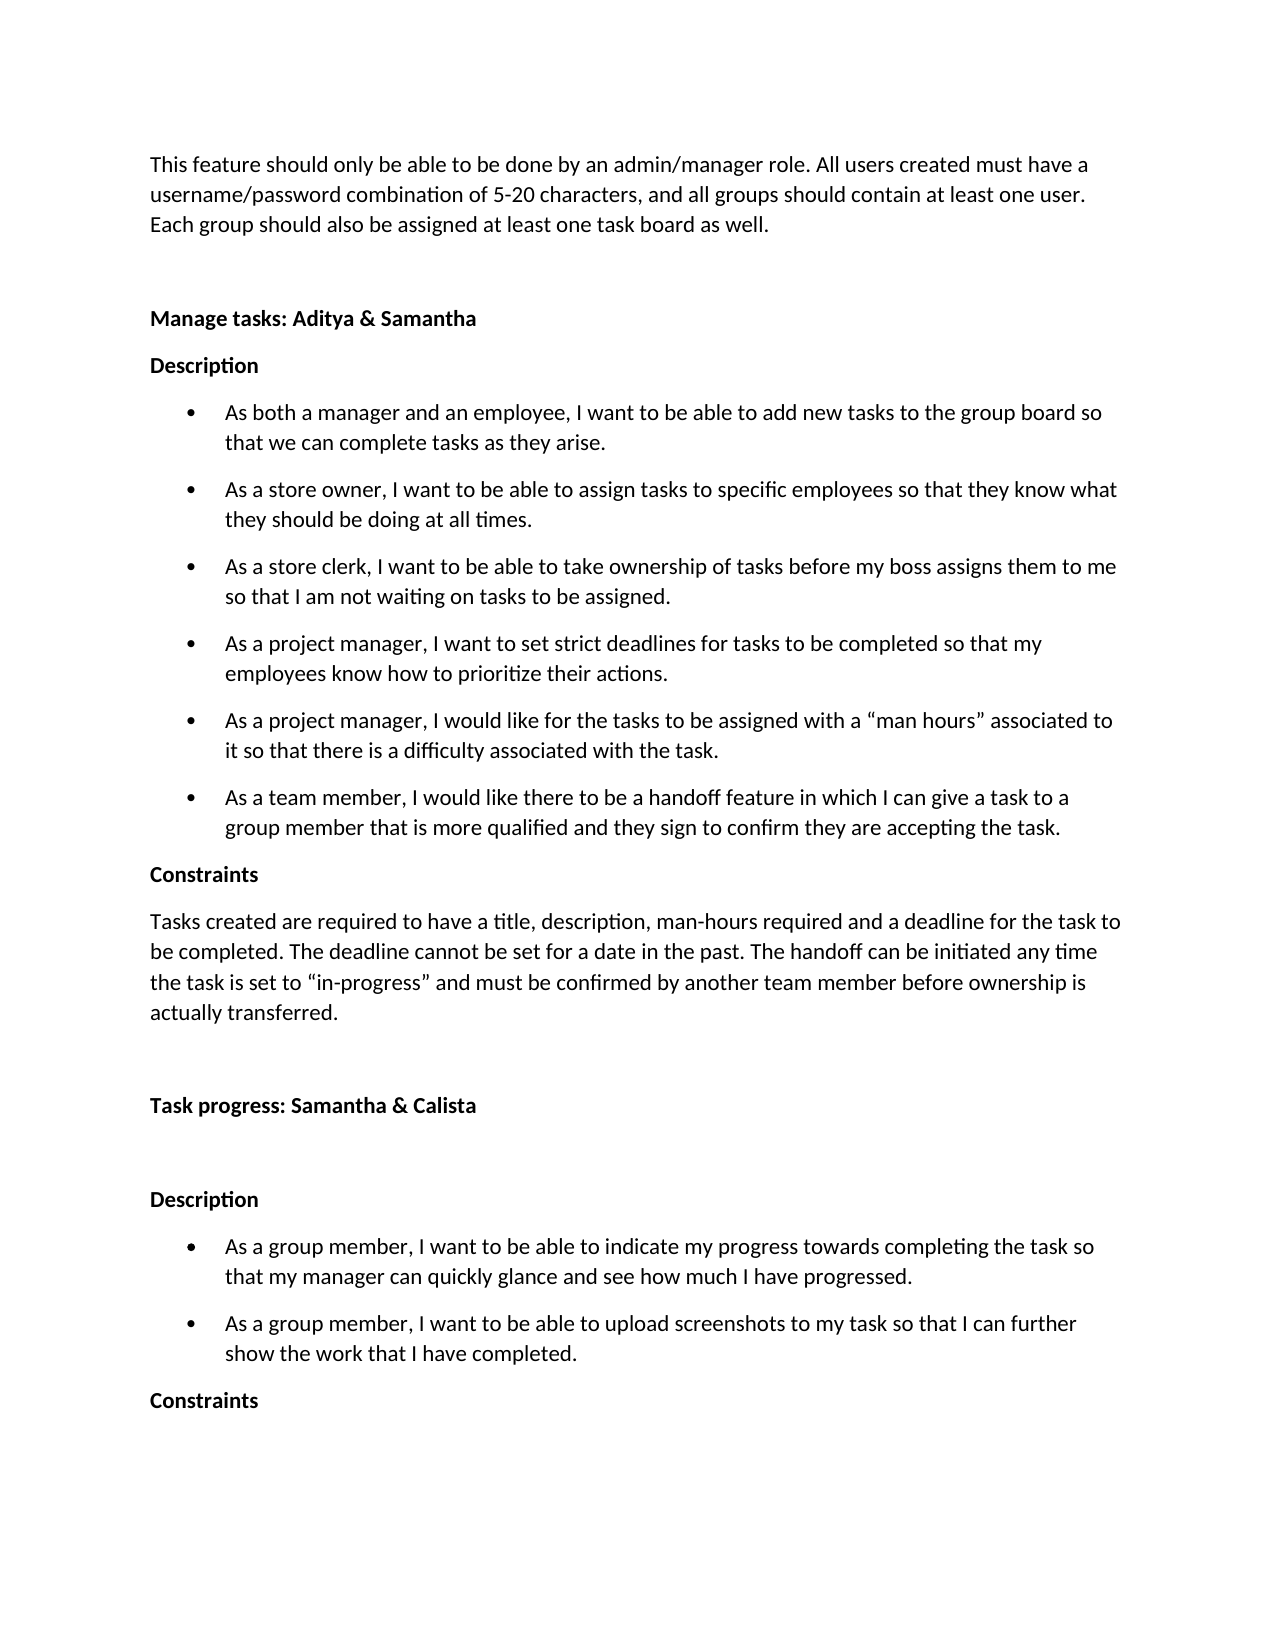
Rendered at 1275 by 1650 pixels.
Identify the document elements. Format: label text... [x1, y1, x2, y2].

text Task progress: Samantha & Calista [150, 1092, 1125, 1120]
list As a group member, I want to be able to upload screenshots to my task so that I can further show the work that I have completed. [187, 1309, 1125, 1368]
list As a project manager, I want to set strict deadlines for tasks to be completed so that my employees know how to prioritize their actions. [187, 629, 1125, 687]
text Tasks created are required to have a title, description, man-hours required and a deadline for the task to be completed. The deadline cannot be set for a date in the past. The handoff can be initiated any time the task is set to “in-progress” and must be confirmed by another team member before ownership is actually transferred. [150, 907, 1125, 1026]
list As both a manager and an employee, I want to be able to add new tasks to the group board so that we can complete tasks as they arise. [187, 398, 1125, 456]
list As a project manager, I would like for the tasks to be assigned with a “man hours” associated to it so that there is a difficulty associated with the task. [187, 706, 1125, 764]
list As a team member, I would like there to be a handoff feature in which I can give a task to a group member that is more qualified and they sign to confirm they are accepting the task. [187, 783, 1125, 842]
list As a store clerk, I want to be able to take ownership of tasks before my boss assigns them to me so that I am not waiting on tasks to be assigned. [187, 552, 1125, 610]
list As a store owner, I want to be able to assign tasks to specific employees so that they know what they should be doing at all times. [187, 475, 1125, 533]
text Manage tasks: Aditya & Samantha [150, 304, 1125, 332]
text Description [150, 351, 1125, 379]
list As a group member, I want to be able to indicate my progress towards completing the task so that my manager can quickly glance and see how much I have progressed. [187, 1232, 1125, 1291]
text Description [150, 1185, 1125, 1213]
text This feature should only be able to be done by an admin/manager role. All users created must have a username/password combination of 5-20 characters, and all groups should contain at least one user. Each group should also be assigned at least one task board as well. [150, 150, 1125, 238]
text Constraints [150, 1386, 1125, 1414]
text Constraints [150, 860, 1125, 888]
